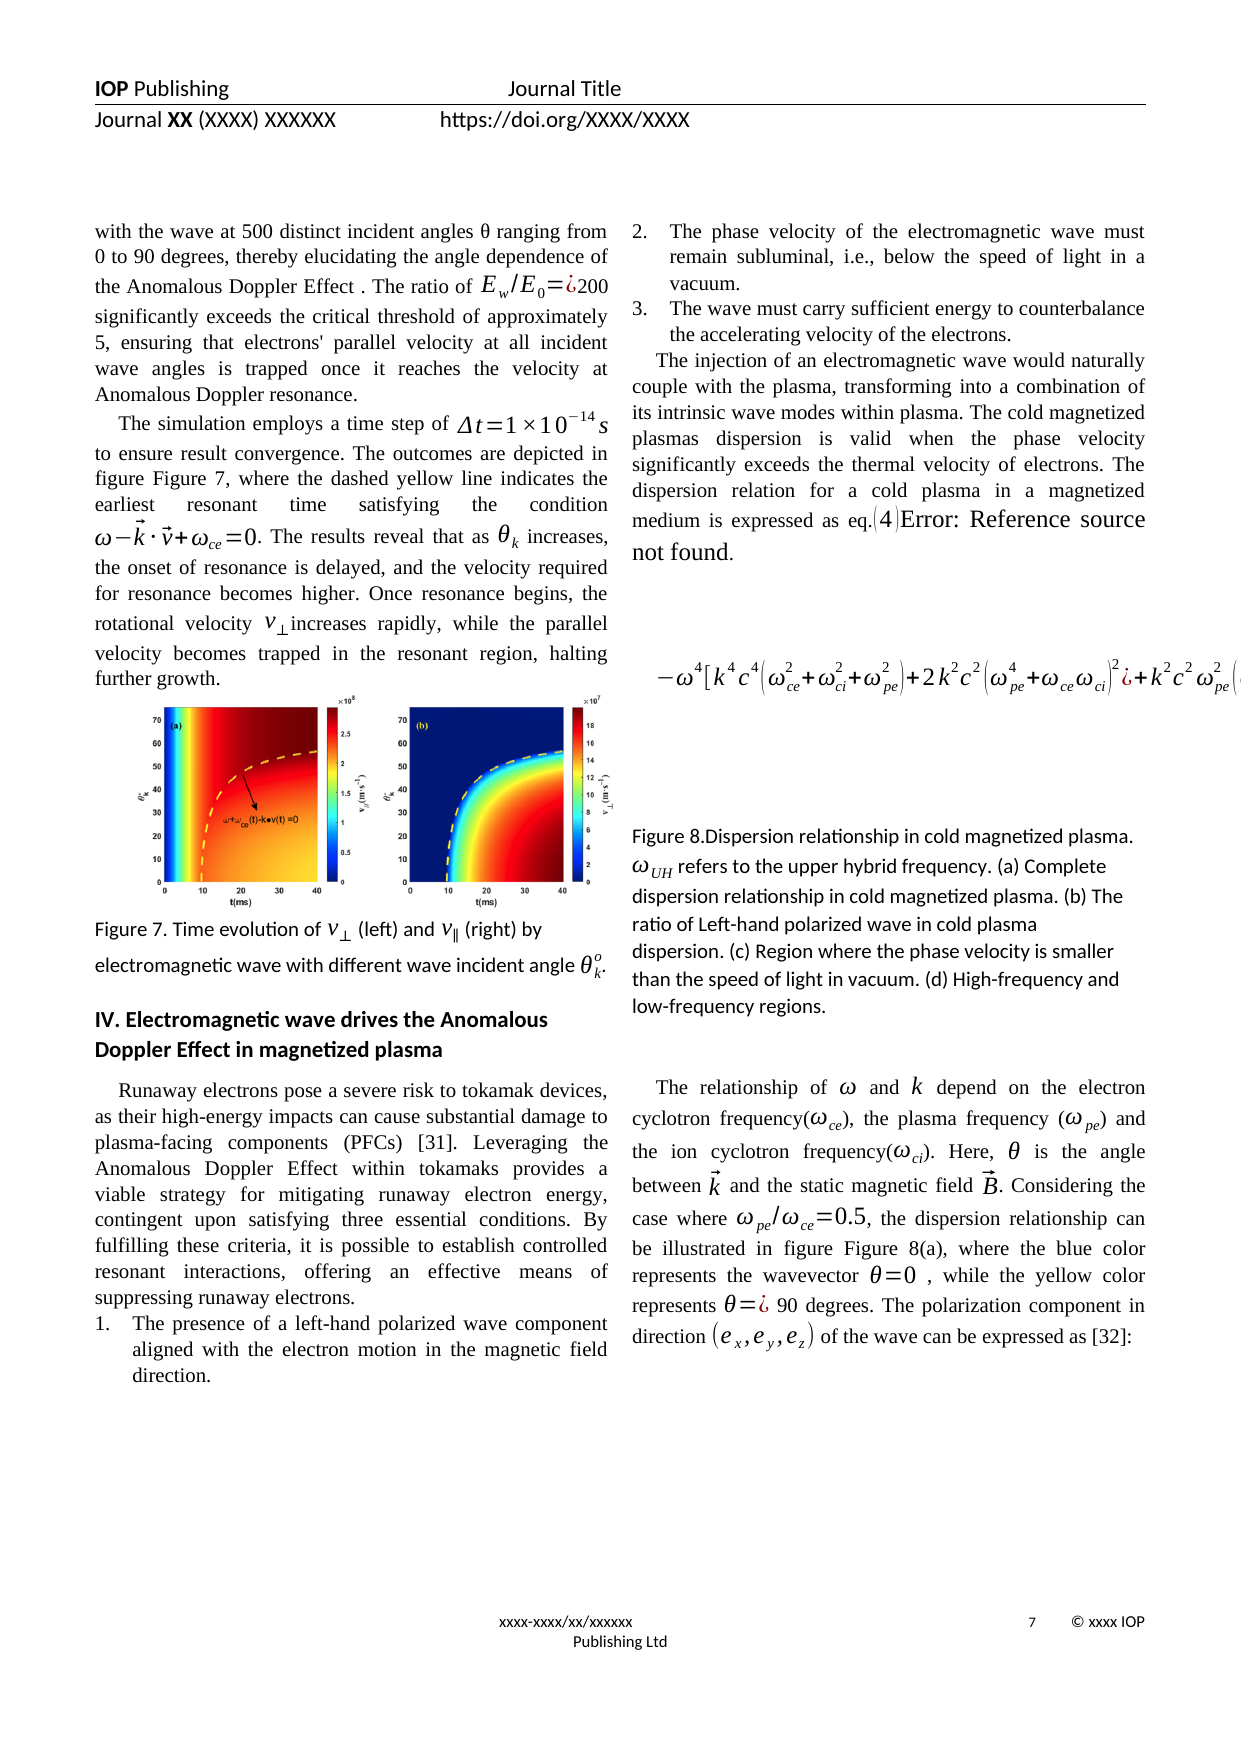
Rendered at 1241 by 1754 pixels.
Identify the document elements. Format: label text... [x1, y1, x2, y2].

picture [118, 692, 621, 912]
list The wave must carry sufficient energy to counterbalance the accelerating velocity of the electrons. [632, 296, 1146, 346]
list The phase velocity of the electromagnetic wave must remain subluminal, i.e., below the speed of light in a vacuum. [632, 218, 1146, 294]
text The injection of an electromagnetic wave would naturally couple with the plasma, transforming into a combination of its intrinsic wave modes within plasma. The cold magnetized plasmas dispersion is valid when the phase velocity significantly exceeds the thermal velocity of electrons. The dispersion relation for a cold plasma in a magnetized medium is expressed as eq.. [632, 348, 1146, 566]
text The relationship of and depend on the electron cyclotron frequency(), the plasma frequency () and the ion cyclotron frequency(). Here, is the angle between and the static magnetic field . Considering the case where , the dispersion relationship can be illustrated in figure 8(a), where the blue color represents the wavevector , while the yellow color represents 90 degrees. The polarization component in direction of the wave can be expressed as [32]: [632, 1073, 1146, 1352]
list The presence of a left-hand polarized wave component aligned with the electron motion in the magnetic field direction. [94, 1311, 608, 1387]
text Runaway electrons pose a severe risk to tokamak devices, as their high-energy impacts can cause substantial damage to plasma-facing components (PFCs) [31]. Leveraging the Anomalous Doppler Effect within tokamaks provides a viable strategy for mitigating runaway electron energy, contingent upon satisfying three essential conditions. By fulfilling these criteria, it is possible to establish controlled resonant interactions, offering an effective means of suppressing runaway electrons. [94, 1078, 608, 1309]
text IV. Electromagnetic wave drives the Anomalous Doppler Effect in magnetized plasma [94, 1005, 608, 1063]
text Figure 7. Time evolution of (left) and (right) by electromagnetic wave with different wave incident angle . [94, 914, 608, 982]
text The simulation employs a time step of to ensure result convergence. The outcomes are depicted in figure 7, where the dashed yellow line indicates the earliest resonant time satisfying the condition . The results reveal that as increases, the onset of resonance is delayed, and the velocity required for resonance becomes higher. Once resonance begins, the rotational velocity increases rapidly, while the parallel velocity becomes trapped in the resonant region, halting further growth. [94, 407, 608, 690]
